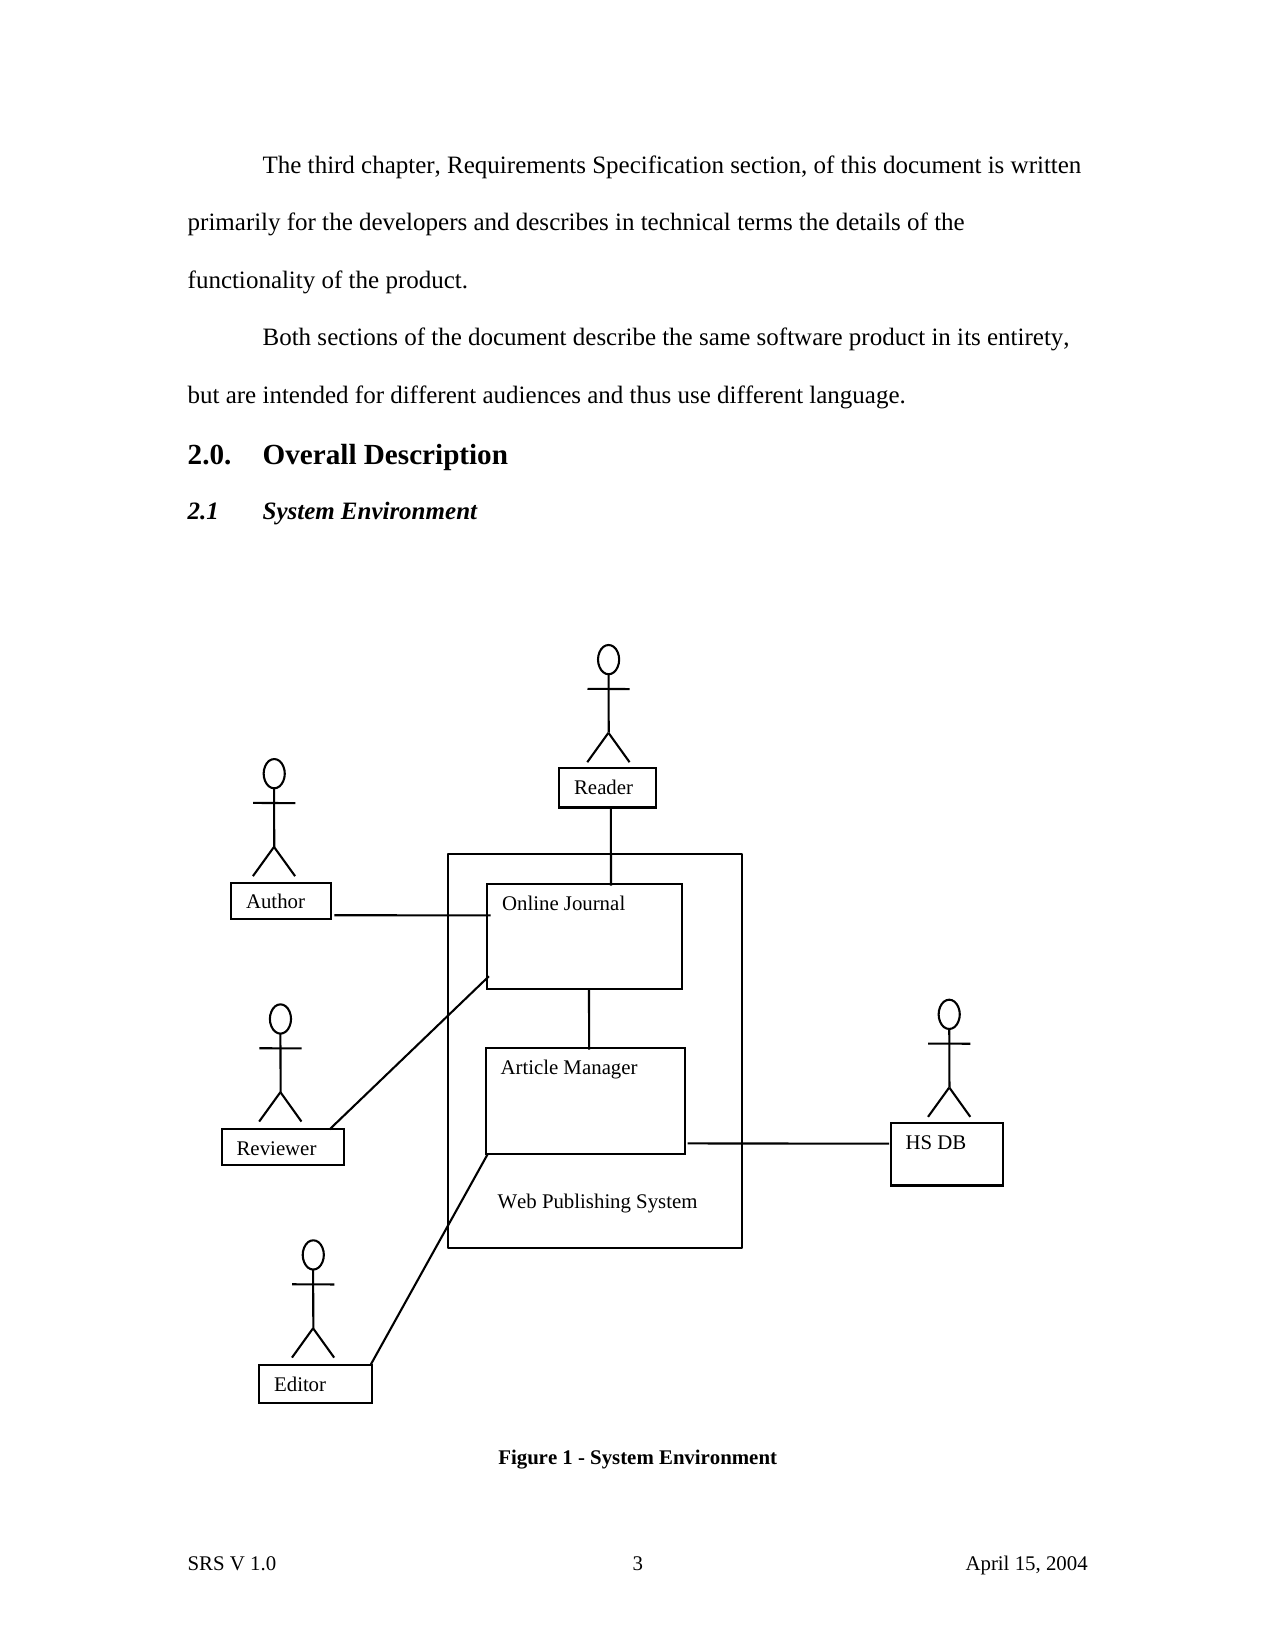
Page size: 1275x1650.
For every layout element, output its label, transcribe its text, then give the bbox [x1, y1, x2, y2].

subtitle 2.0. Overall Description [187, 437, 1087, 471]
text Both sections of the document describe the same software product in its entirety, but are intended for different audiences and thus use different language. [187, 322, 1087, 409]
text Figure 1 - System Environment [187, 630, 1087, 1469]
text The third chapter, Requirements Specification section, of this document is written primarily for the developers and describes in technical terms the details of the functionality of the product. [187, 150, 1087, 294]
subtitle 2.1 System Environment [187, 496, 1087, 525]
